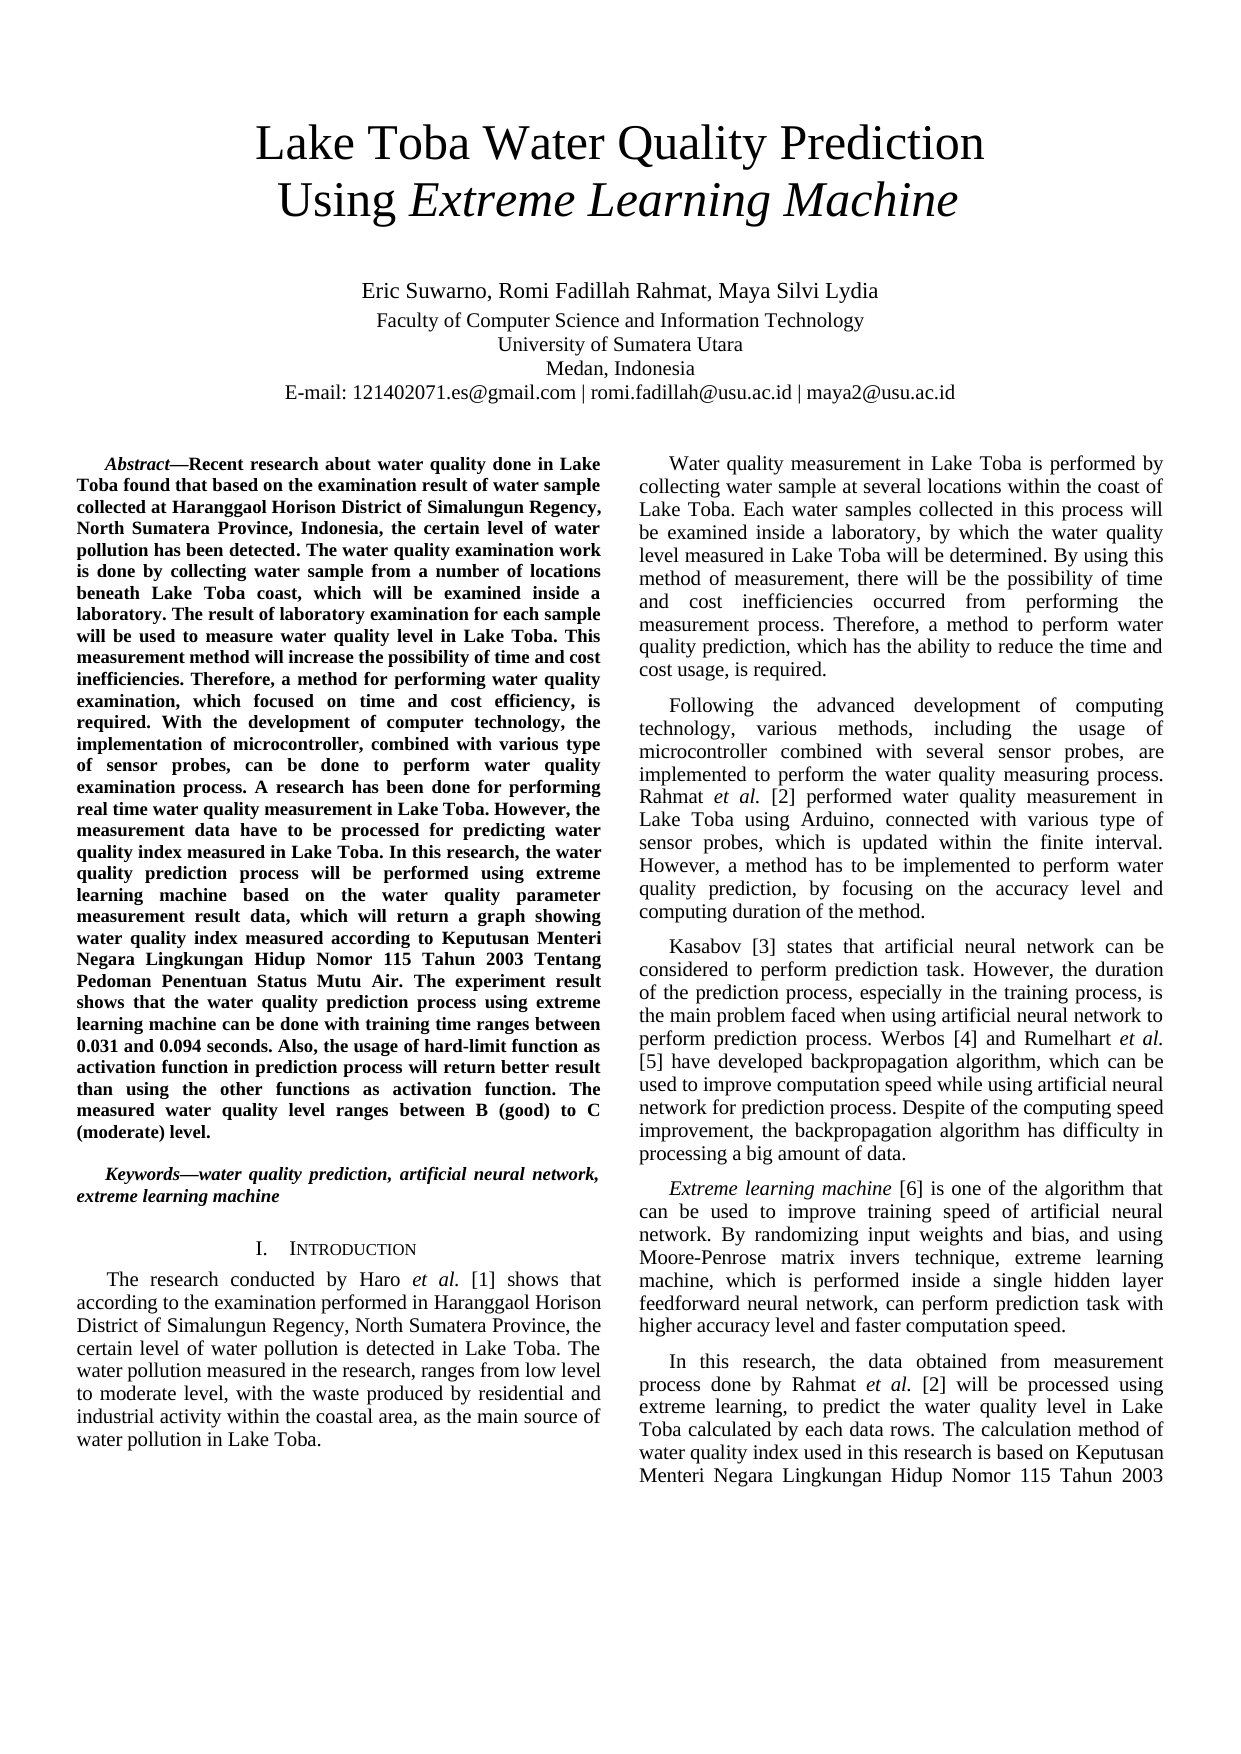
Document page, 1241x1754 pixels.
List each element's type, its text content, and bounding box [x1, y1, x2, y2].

text Faculty of Computer Science and Information Technology [76, 308, 1164, 332]
title Lake Toba Water Quality Prediction Using Extreme Learning Machine [76, 112, 1164, 227]
text Following the advanced development of computing technology, various methods, including the usage of microcontroller combined with several sensor probes, are implemented to perform the water quality measuring process. Rahmat et al. [2] performed water quality measurement in Lake Toba using Arduino, connected with various type of sensor probes, which is updated within the finite interval. However, a method has to be implemented to perform water quality prediction, by focusing on the accuracy level and computing duration of the method. [639, 694, 1164, 923]
text Kasabov [3] states that artificial neural network can be considered to perform prediction task. However, the duration of the prediction process, especially in the training process, is the main problem faced when using artificial neural network to perform prediction process. Werbos [4] and Rumelhart et al. [5] have developed backpropagation algorithm, which can be used to improve computation speed while using artificial neural network for prediction process. Despite of the computing speed improvement, the backpropagation algorithm has difficulty in processing a big amount of data. [639, 936, 1164, 1164]
text Extreme learning machine [6] is one of the algorithm that can be used to improve training speed of artificial neural network. By randomizing input weights and bias, and using Moore-Penrose matrix invers technique, extreme learning machine, which is performed inside a single hidden layer feedforward neural network, can perform prediction task with higher accuracy level and faster computation speed. [639, 1177, 1164, 1337]
text Eric Suwarno, Romi Fadillah Rahmat, Maya Silvi Lydia [76, 277, 1164, 304]
text The research conducted by Haro et al. [1] shows that according to the examination performed in Haranggaol Horison District of Simalungun Regency, North Sumatera Province, the certain level of water pollution is detected in Lake Toba. The water pollution measured in the research, ranges from low level to moderate level, with the waste produced by residential and industrial activity within the coastal area, as the main source of water pollution in Lake Toba. [76, 1268, 601, 1451]
text University of Sumatera Utara [76, 332, 1164, 356]
text E-mail: 121402071.es@gmail.com | romi.fadillah@usu.ac.id | maya2@usu.ac.id [76, 380, 1164, 404]
subtitle Introduction [76, 1236, 601, 1259]
text Abstract—Recent research about water quality done in Lake Toba found that based on the examination result of water sample collected at Haranggaol Horison District of Simalungun Regency, North Sumatera Province, Indonesia, the certain level of water pollution has been detected. The water quality examination work is done by collecting water sample from a number of locations beneath Lake Toba coast, which will be examined inside a laboratory. The result of laboratory examination for each sample will be used to measure water quality level in Lake Toba. This measurement method will increase the possibility of time and cost inefficiencies. Therefore, a method for performing water quality examination, which focused on time and cost efficiency, is required. With the development of computer technology, the implementation of microcontroller, combined with various type of sensor probes, can be done to perform water quality examination process. A research has been done for performing real time water quality measurement in Lake Toba. However, the measurement data have to be processed for predicting water quality index measured in Lake Toba. In this research, the water quality prediction process will be performed using extreme learning machine based on the water quality parameter measurement result data, which will return a graph showing water quality index measured according to Keputusan Menteri Negara Lingkungan Hidup Nomor 115 Tahun 2003 Tentang Pedoman Penentuan Status Mutu Air. The experiment result shows that the water quality prediction process using extreme learning machine can be done with training time ranges between 0.031 and 0.094 seconds. Also, the usage of hard-limit function as activation function in prediction process will return better result than using the other functions as activation function. The measured water quality level ranges between B (good) to C (moderate) level. [76, 452, 601, 1142]
text Keywords—water quality prediction, artificial neural network, extreme learning machine [76, 1163, 601, 1206]
text Medan, Indonesia [76, 356, 1164, 380]
text Water quality measurement in Lake Toba is performed by collecting water sample at several locations within the coast of Lake Toba. Each water samples collected in this process will be examined inside a laboratory, by which the water quality level measured in Lake Toba will be determined. By using this method of measurement, there will be the possibility of time and cost inefficiencies occurred from performing the measurement process. Therefore, a method to perform water quality prediction, which has the ability to reduce the time and cost usage, is required. [639, 452, 1164, 681]
